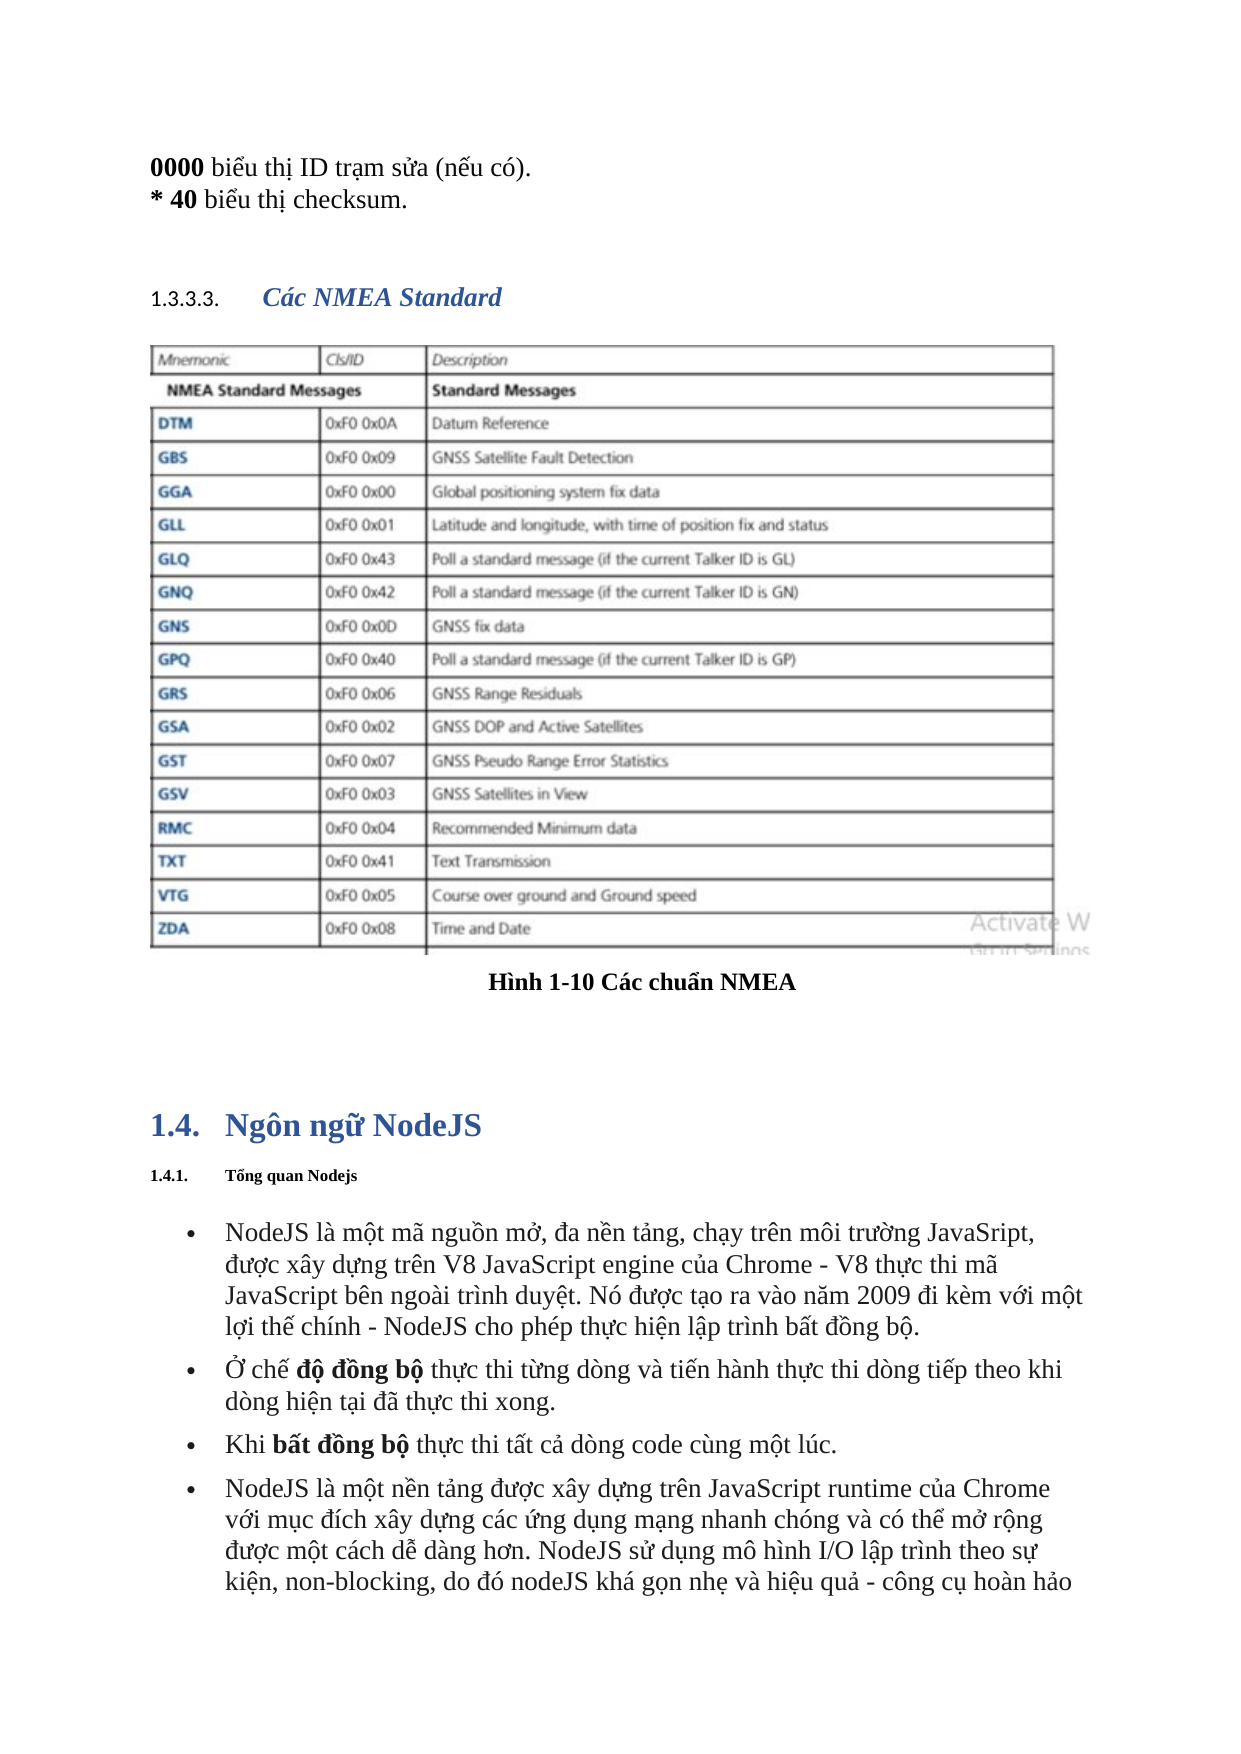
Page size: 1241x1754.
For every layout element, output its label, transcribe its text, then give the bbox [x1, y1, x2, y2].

picture [150, 345, 1091, 955]
text Hình 1-10 Các chuẩn NMEA [150, 967, 1090, 996]
subtitle Ngôn ngữ NodeJS [150, 1106, 1090, 1144]
list Ở chế độ đồng bộ thực thi từng dòng và tiến hành thực thi dòng tiếp theo khi dòng hiện tại đã thực thi xong. [187, 1354, 1090, 1416]
text 0000 biểu thị ID trạm sửa (nếu có).​ [150, 150, 1090, 182]
text * 40 biểu thị checksum.​ [150, 182, 1090, 214]
subtitle Tổng quan Nodejs [150, 1151, 1090, 1185]
list NodeJS là một mã nguồn mở, đa nền tảng, chạy trên môi trường JavaSript, được xây dựng trên V8 JavaScript engine của Chrome - V8 thực thi mã JavaScript bên ngoài trình duyệt. Nó được tạo ra vào năm 2009 đi kèm với một lợi thế chính - NodeJS cho phép thực hiện lập trình bất đồng bộ. [187, 1217, 1090, 1341]
list Khi bất đồng bộ thực thi tất cả dòng code cùng một lúc. [187, 1428, 1090, 1459]
subtitle Các NMEA Standard [150, 281, 1090, 312]
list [187, 1472, 1090, 1597]
